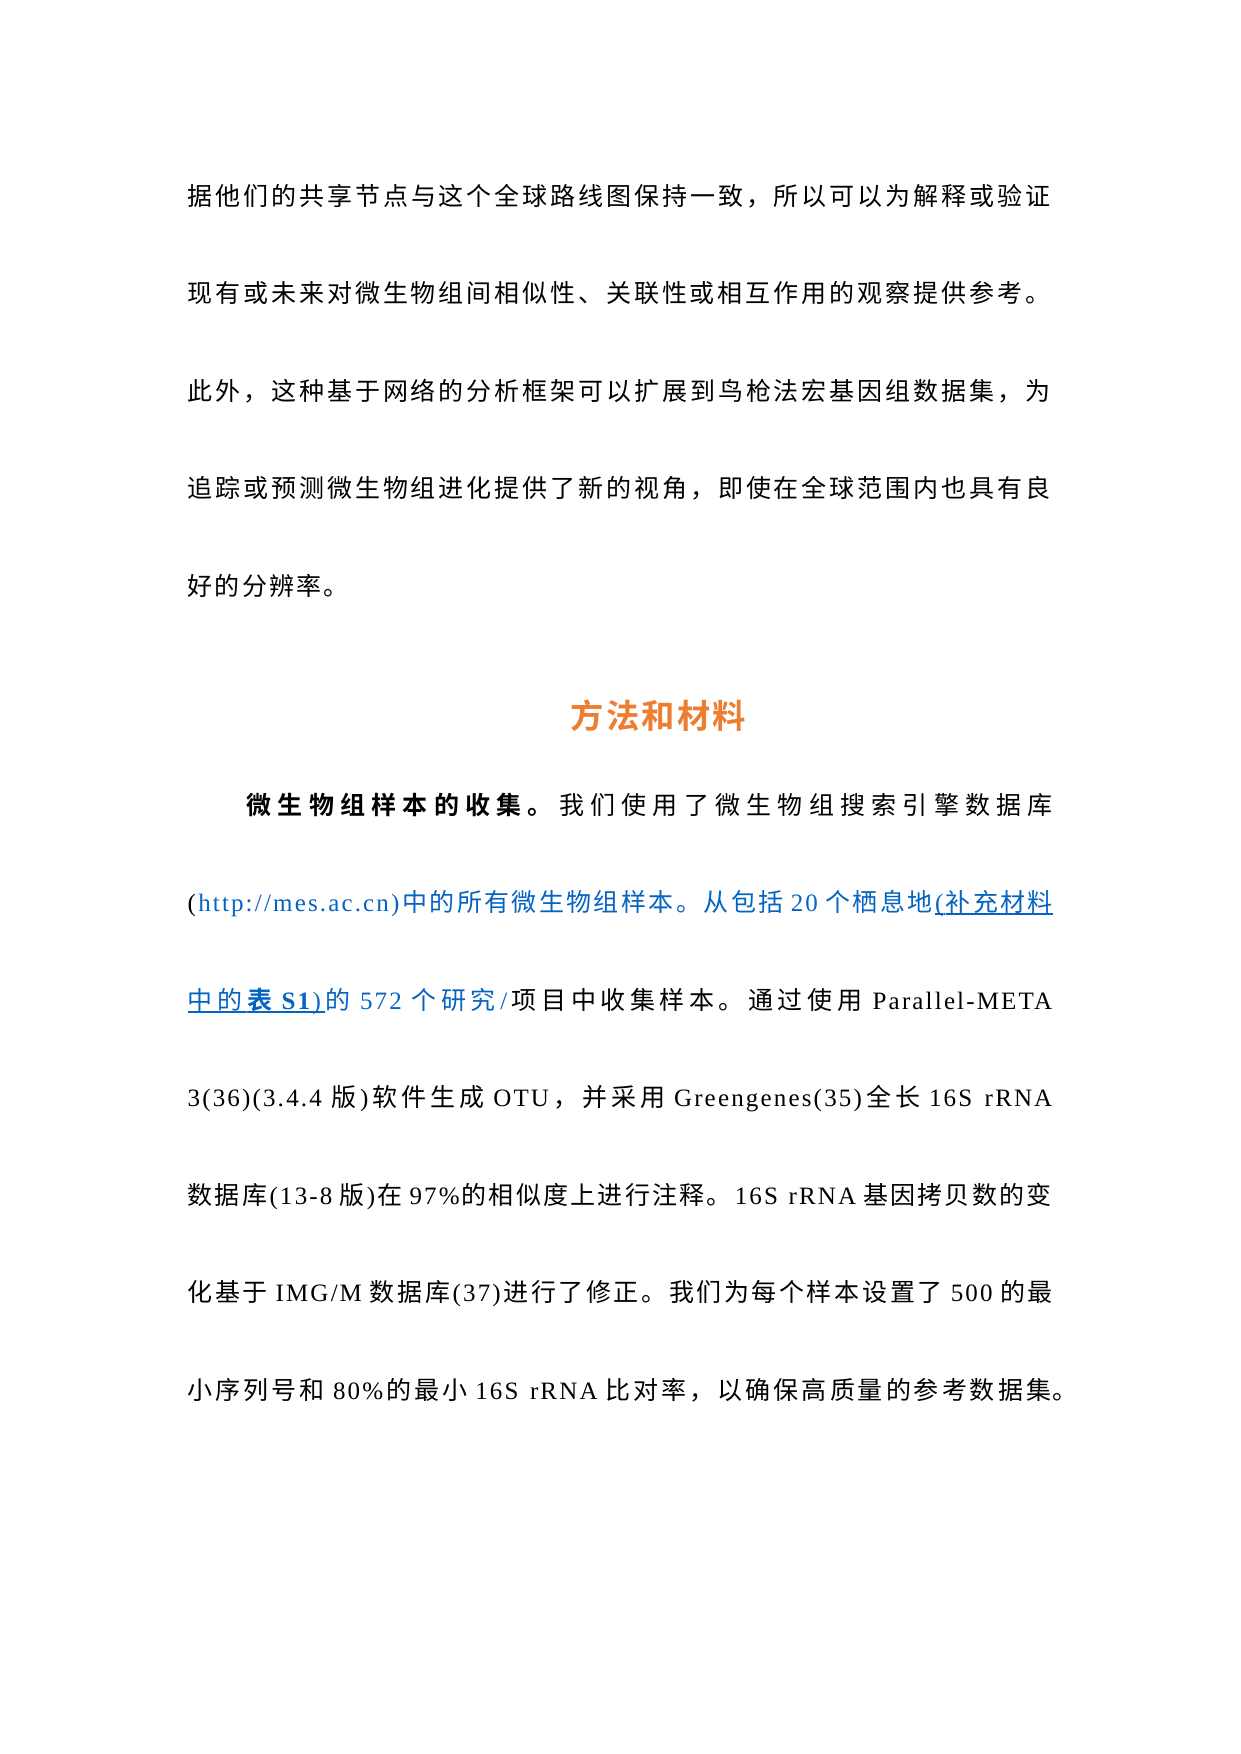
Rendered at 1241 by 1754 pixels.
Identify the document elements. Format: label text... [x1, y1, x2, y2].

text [187, 162, 1053, 617]
text 方法和材料 [187, 682, 1053, 747]
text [187, 771, 1053, 1421]
